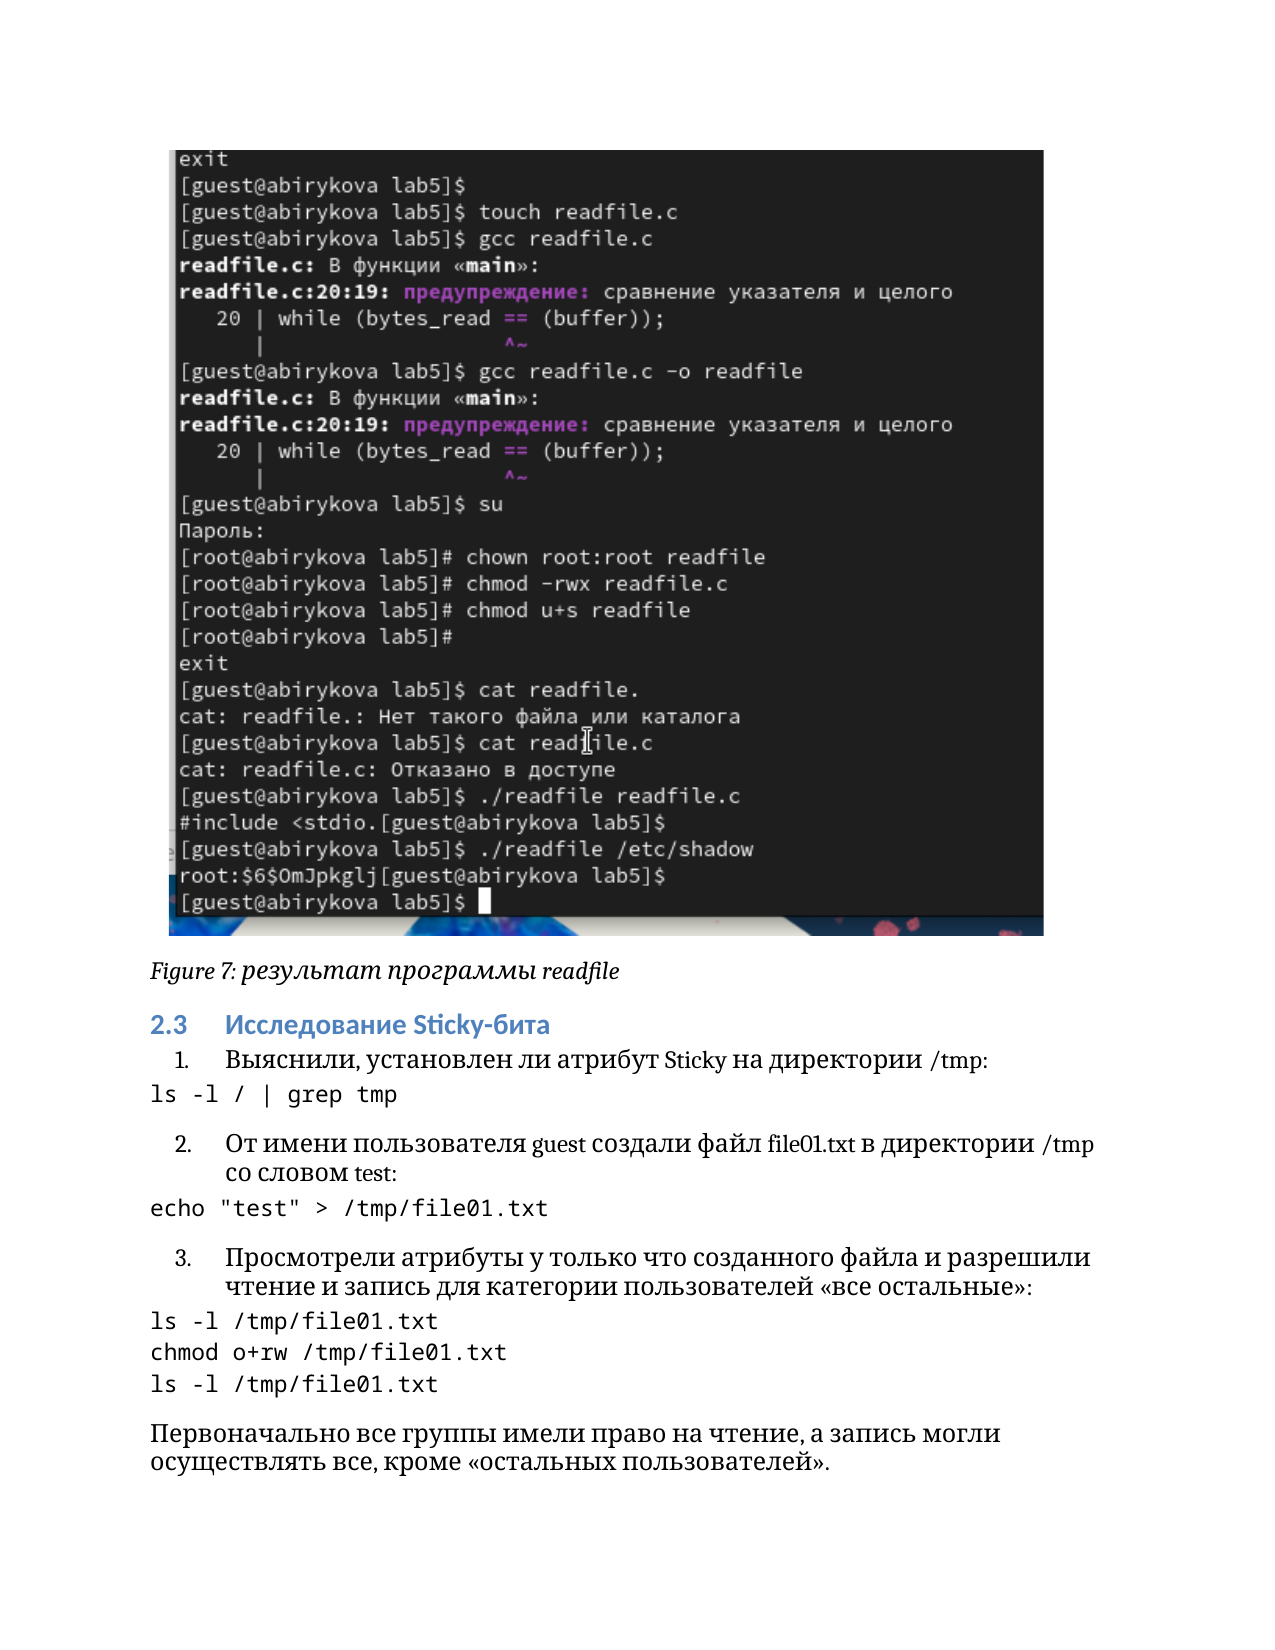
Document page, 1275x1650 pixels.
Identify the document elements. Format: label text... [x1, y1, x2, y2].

text echo "test" > /tmp/file01.txt [150, 1192, 1125, 1223]
text Первоначально все группы имели право на чтение, а запись могли осуществлять все, кроме «остальных пользователей». [150, 1419, 1125, 1477]
text ls -l / | grep tmp [150, 1078, 1125, 1109]
list От имени пользователя guest создали файл file01.txt в директории /tmp со словом test: [175, 1130, 1125, 1188]
picture [168, 150, 1044, 936]
subtitle 2.3 Исследование Sticky-бита [150, 1006, 1125, 1042]
text ls -l /tmp/file01.txt chmod o+rw /tmp/file01.txt ls -l /tmp/file01.txt [150, 1305, 1125, 1399]
text Figure 7: результат программы readfile [150, 957, 1125, 986]
list Выяснили, установлен ли атрибут Sticky на директории /tmp: [175, 1046, 1125, 1074]
list Просмотрели атрибуты у только что созданного файла и разрешили чтение и запись для категории пользователей «все остальные»: [175, 1244, 1125, 1301]
